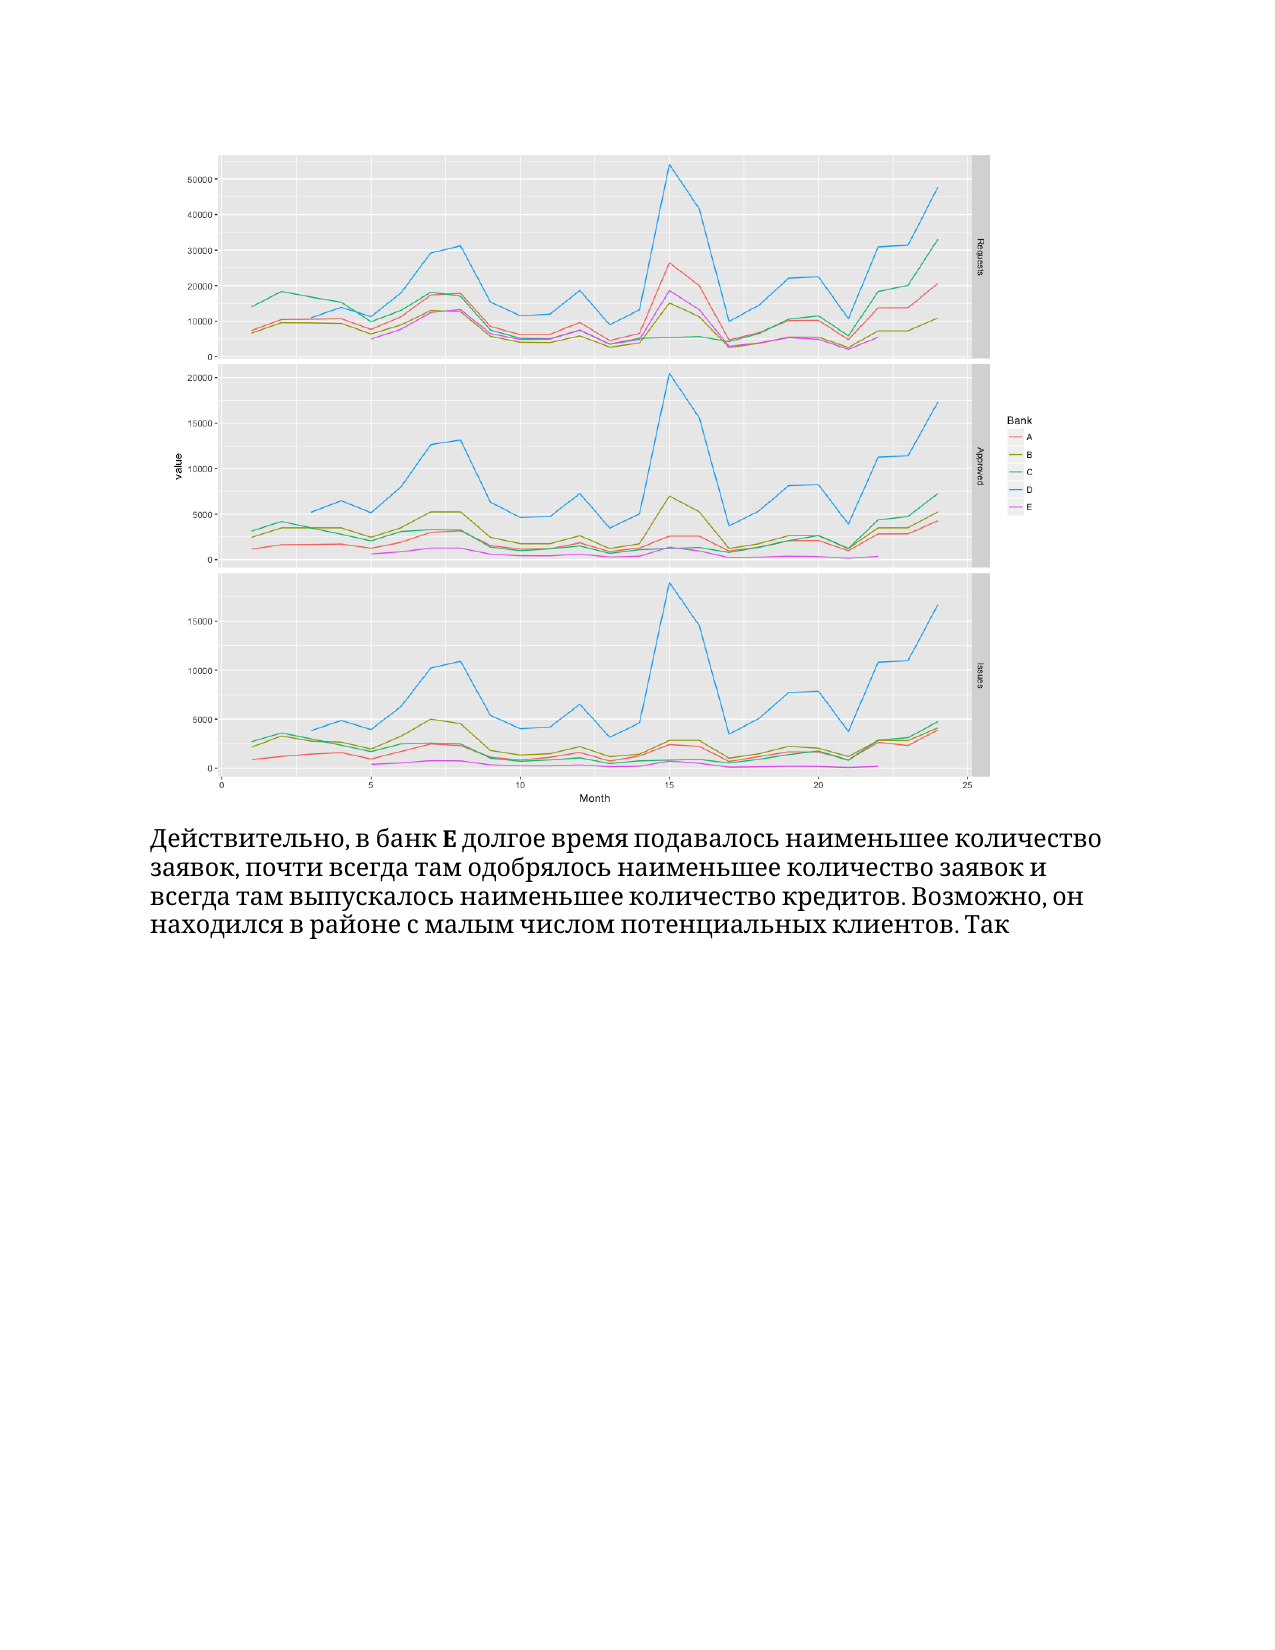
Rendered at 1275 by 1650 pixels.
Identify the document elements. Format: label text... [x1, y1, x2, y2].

text Действительно, в банк E долгое время подавалось наименьшее количество заявок, почти всегда там одобрялось наименьшее количество заявок и всегда там выпускалось наименьшее количество кредитов. Возможно, он находился в районе с малым числом потенциальных клиентов. Так выглядят гистограммы наших абсолютных показателей: [150, 825, 1125, 940]
picture [168, 150, 1044, 807]
